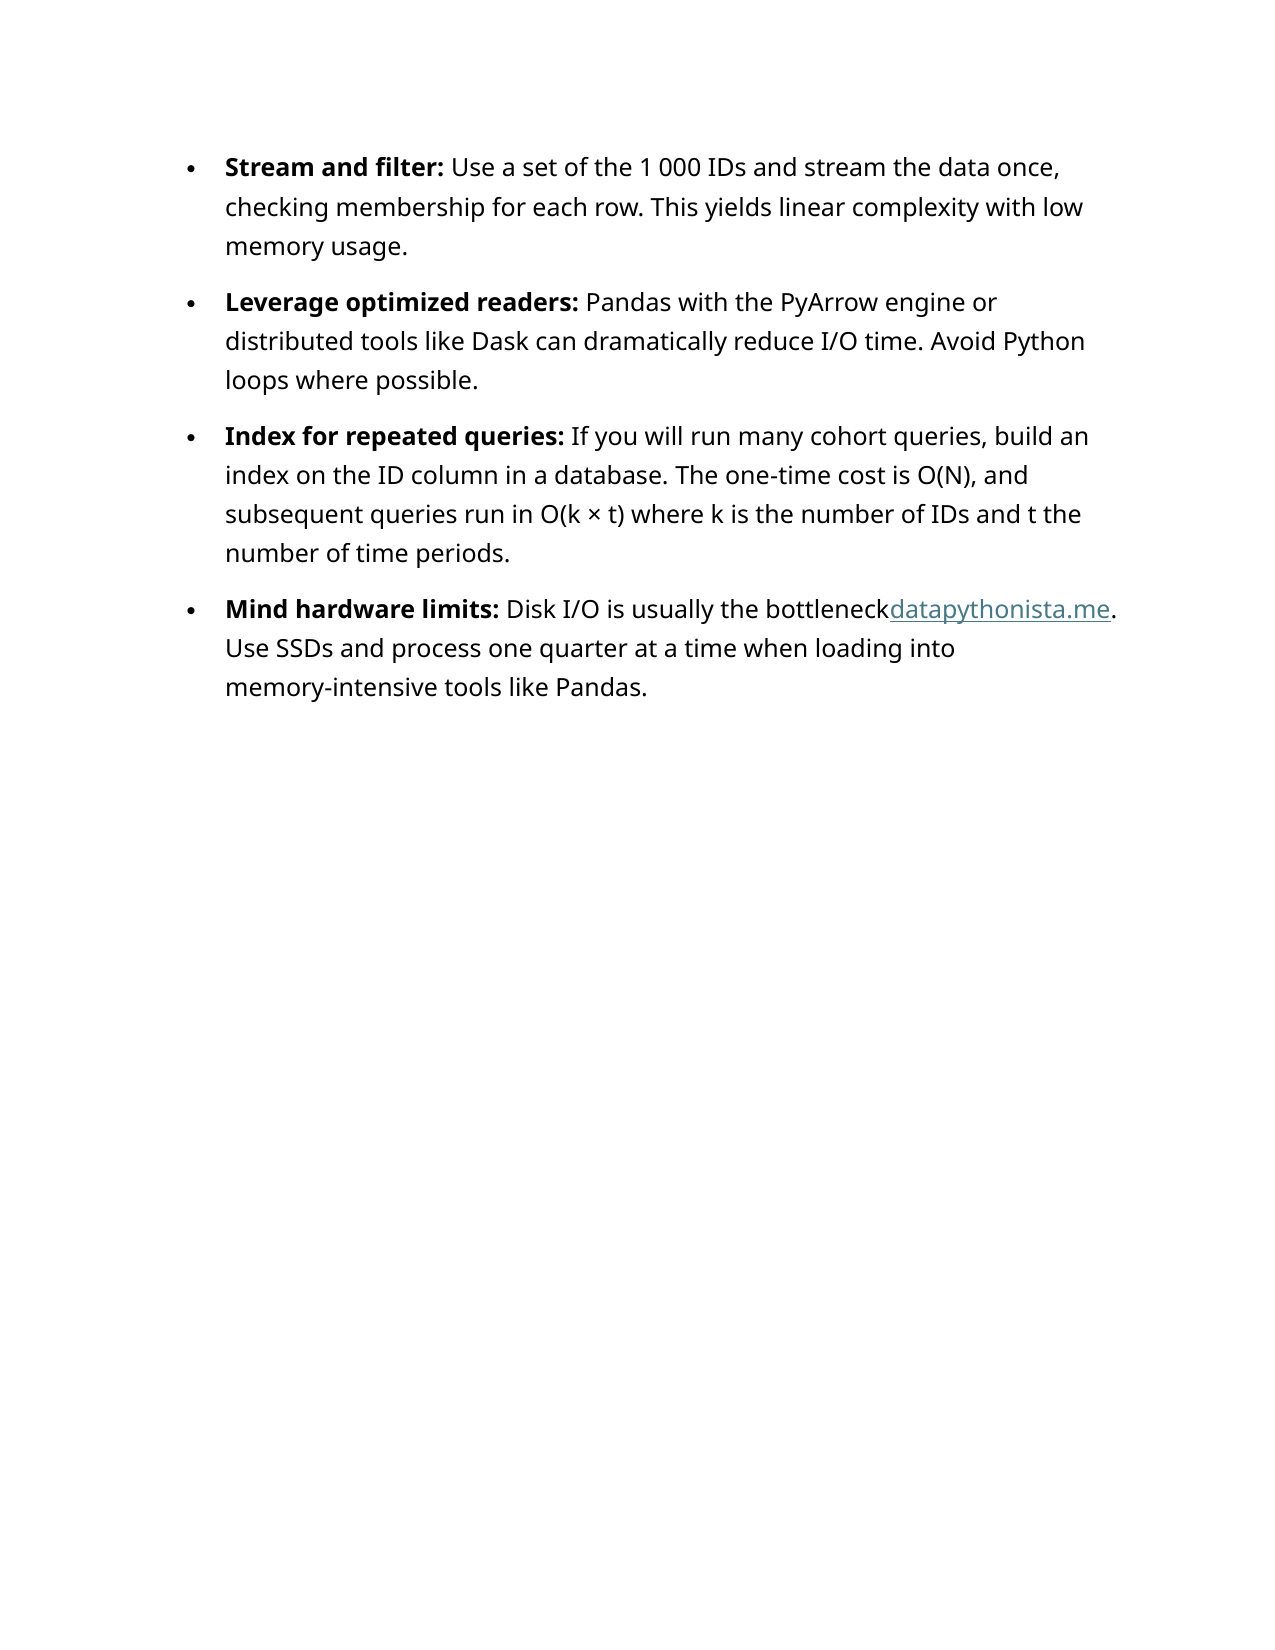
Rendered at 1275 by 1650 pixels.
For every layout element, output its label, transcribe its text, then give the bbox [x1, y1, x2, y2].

list Stream and filter: Use a set of the 1 000 IDs and stream the data once, checking membership for each row. This yields linear complexity with low memory usage. [187, 150, 1125, 262]
list Leverage optimized readers: Pandas with the PyArrow engine or distributed tools like Dask can dramatically reduce I/O time. Avoid Python loops where possible. [187, 284, 1125, 397]
list Index for repeated queries: If you will run many cohort queries, build an index on the ID column in a database. The one-time cost is O(N), and subsequent queries run in O(k × t) where k is the number of IDs and t the number of time periods. [187, 418, 1125, 570]
list Mind hardware limits: Disk I/O is usually the bottleneckdatapythonista.me. Use SSDs and process one quarter at a time when loading into memory-intensive tools like Pandas. [187, 592, 1125, 704]
